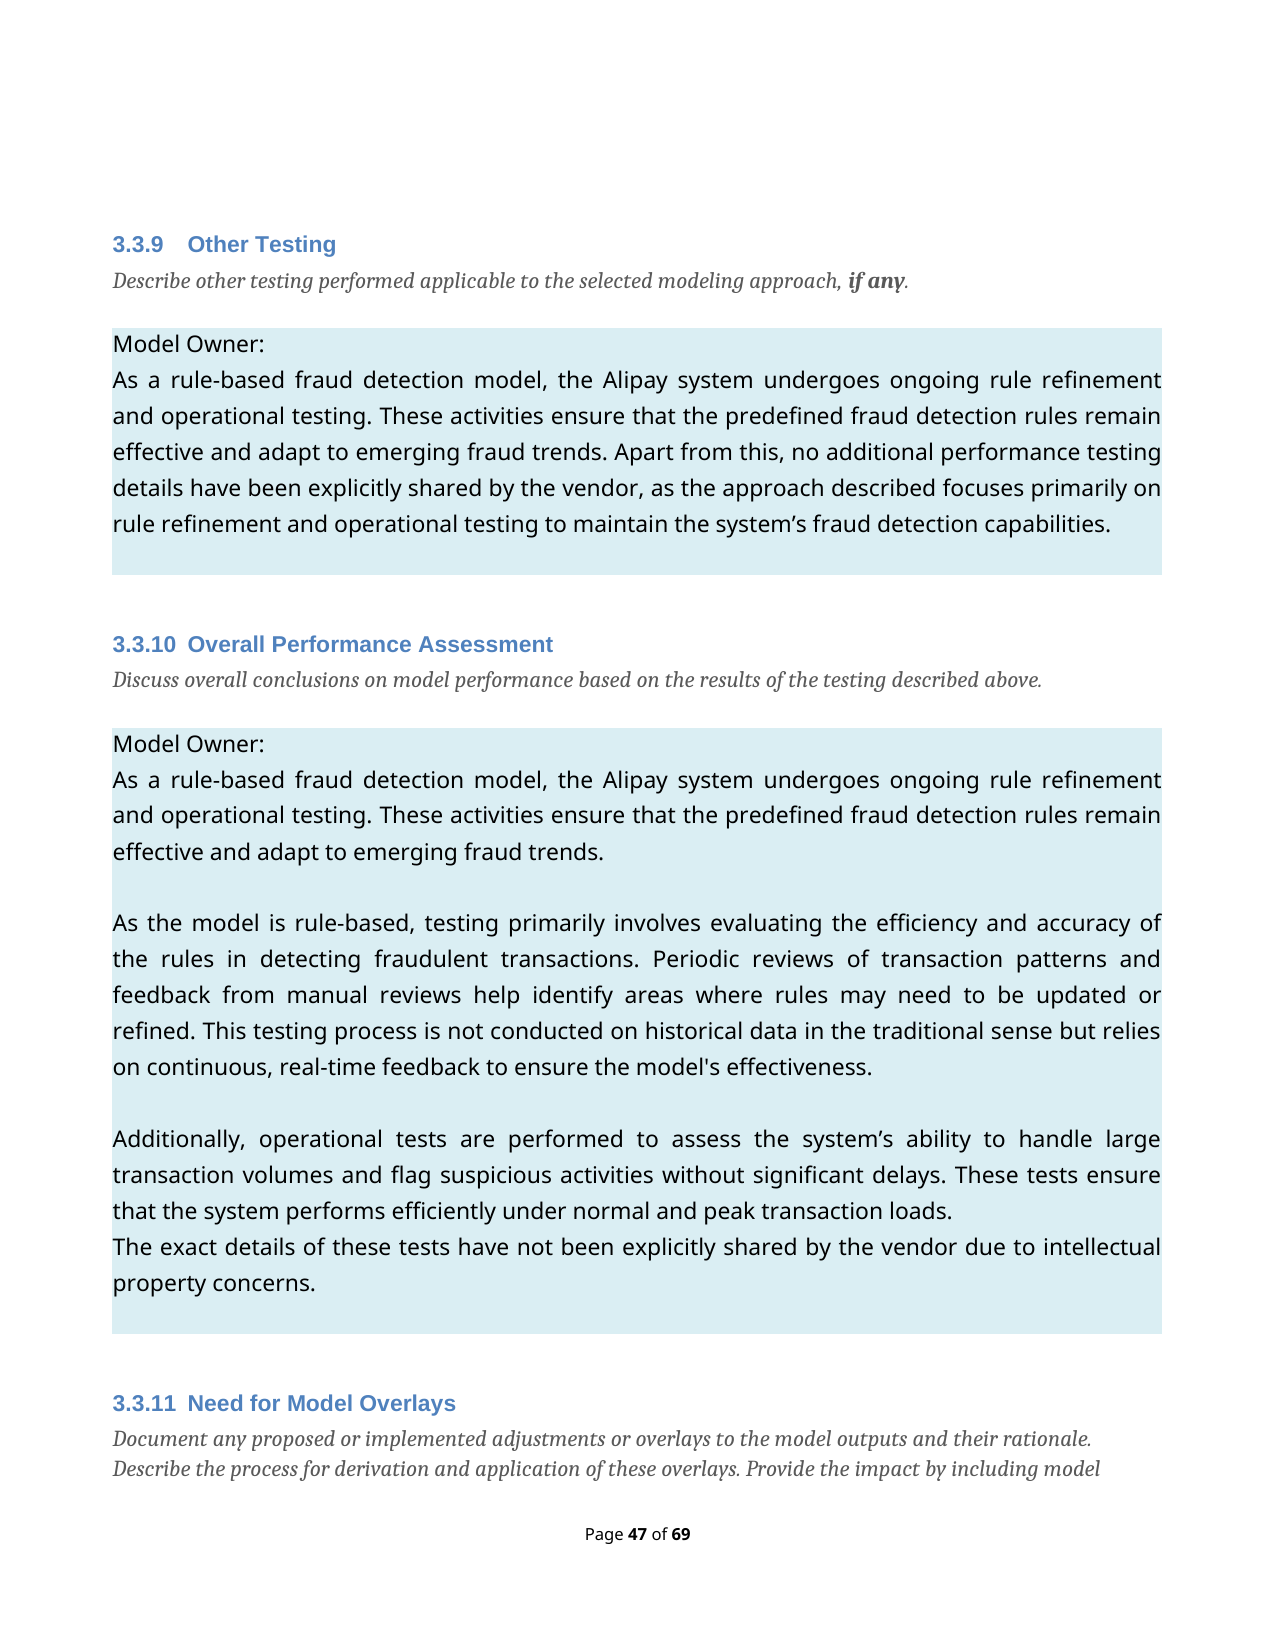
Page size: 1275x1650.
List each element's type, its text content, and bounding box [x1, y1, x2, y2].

subtitle Other Testing [112, 231, 1162, 258]
subtitle Overall Performance Assessment [112, 631, 1162, 657]
text Discuss overall conclusions on model performance based on the results of the testing described above. [112, 667, 1162, 693]
text As a rule-based fraud detection model, the Alipay system undergoes ongoing rule refinement and operational testing. These activities ensure that the predefined fraud detection rules remain effective and adapt to emerging fraud trends. [112, 763, 1162, 867]
text Describe other testing performed applicable to the selected modeling approach, if any. [112, 268, 1162, 294]
text As a rule-based fraud detection model, the Alipay system undergoes ongoing rule refinement and operational testing. These activities ensure that the predefined fraud detection rules remain effective and adapt to emerging fraud trends. Apart from this, no additional performance testing details have been explicitly shared by the vendor, as the approach described focuses primarily on rule refinement and operational testing to maintain the system’s fraud detection capabilities. [112, 364, 1162, 539]
text Additionally, operational tests are performed to assess the system’s ability to handle large transaction volumes and flag suspicious activities without significant delays. These tests ensure that the system performs efficiently under normal and peak transaction loads. [112, 1123, 1162, 1226]
text Model Owner: [112, 328, 1162, 359]
text Model Owner: [112, 728, 1162, 759]
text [112, 1426, 1162, 1483]
text The exact details of these tests have not been explicitly shared by the vendor due to intellectual property concerns. [112, 1231, 1162, 1298]
text As the model is rule-based, testing primarily involves evaluating the efficiency and accuracy of the rules in detecting fraudulent transactions. Periodic reviews of transaction patterns and feedback from manual reviews help identify areas where rules may need to be updated or refined. This testing process is not conducted on historical data in the traditional sense but relies on continuous, real-time feedback to ensure the model's effectiveness. [112, 907, 1162, 1082]
subtitle Need for Model Overlays [112, 1389, 1162, 1416]
